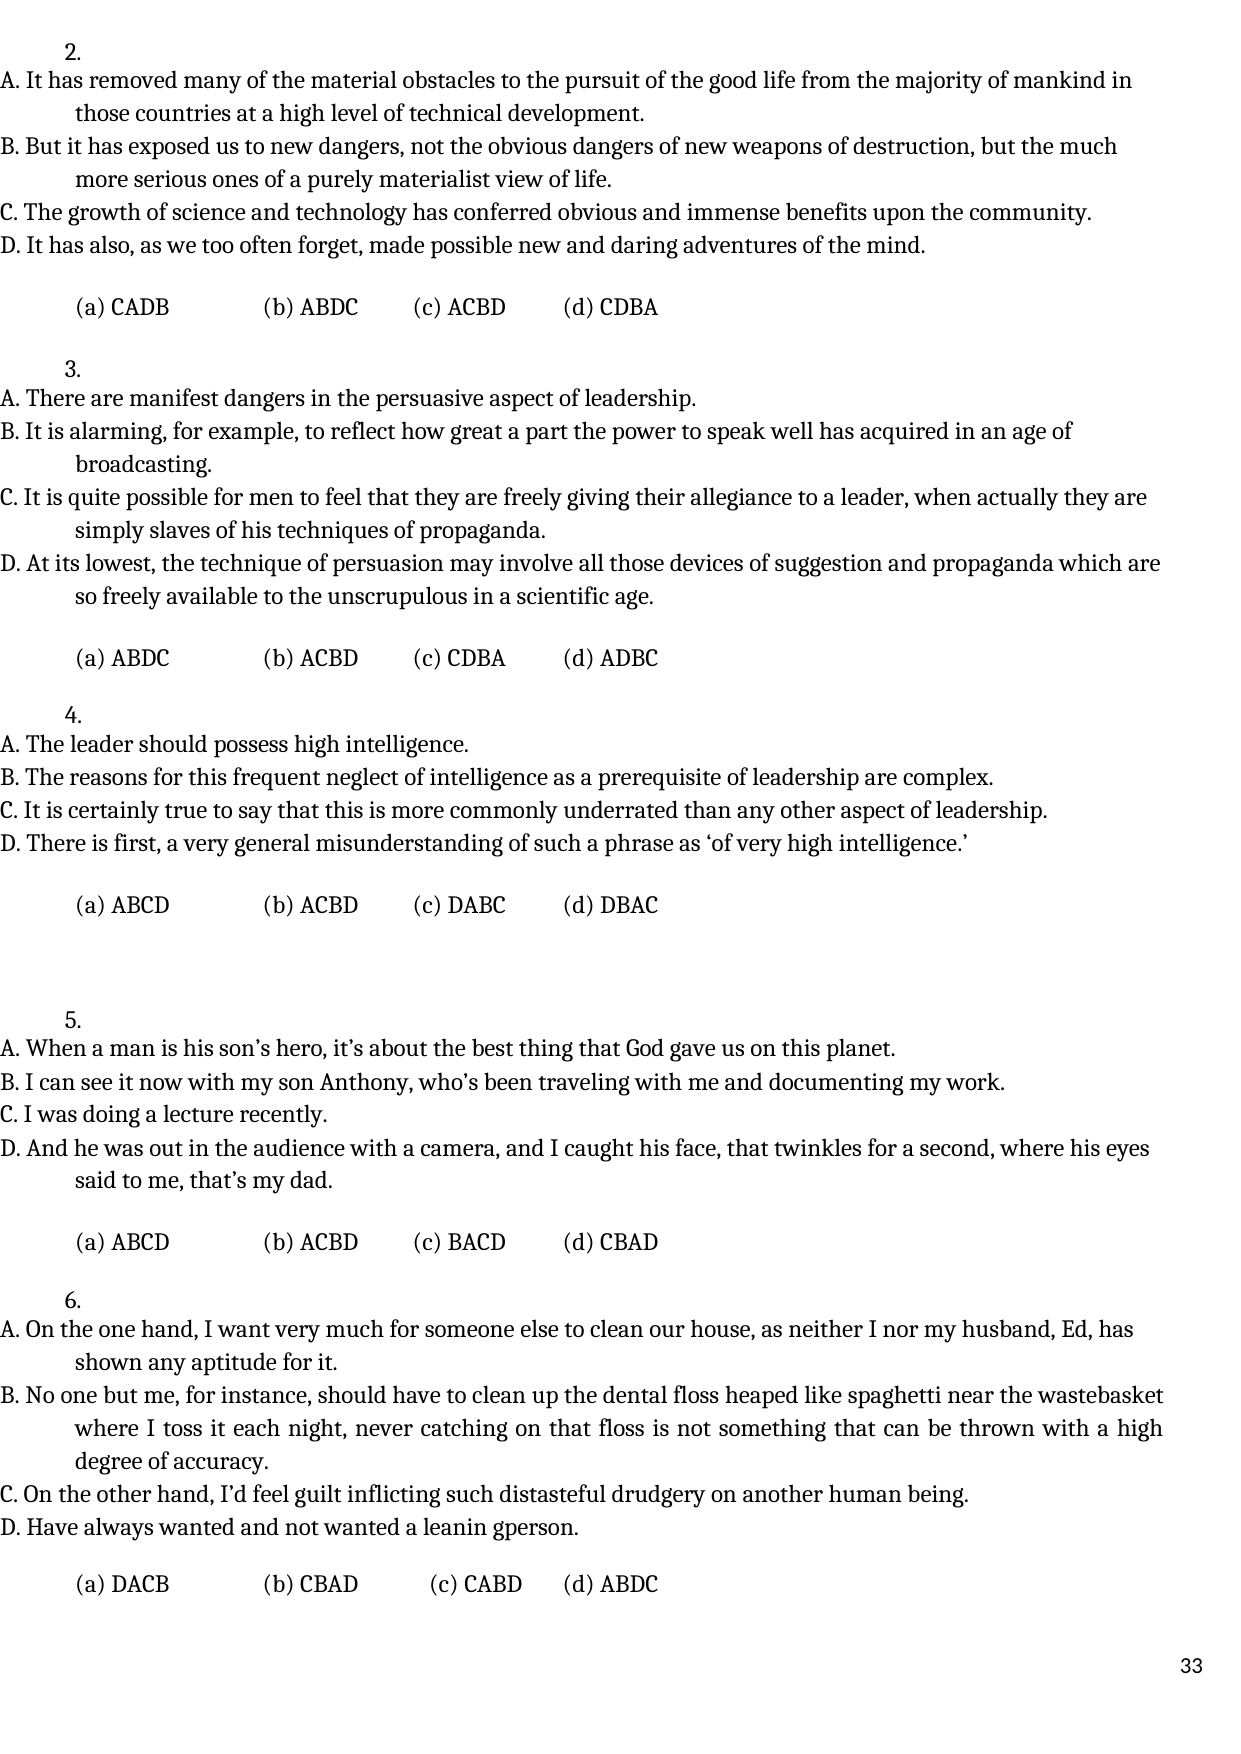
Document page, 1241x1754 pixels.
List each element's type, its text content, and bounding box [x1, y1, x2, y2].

text B. But it has exposed us to new dangers, not the obvious dangers of new weapons of destruction, but the much more serious ones of a purely materialist view of life. [0, 132, 1165, 194]
text D. And he was out in the audience with a camera, and I caught his face, that twinkles for a second, where his eyes said to me, that’s my dad. [0, 1133, 1165, 1195]
text A. When a man is his son’s hero, it’s about the best thing that God gave us on this planet. [37, 1034, 1203, 1063]
text (a) DACB (b) CBAD (c) CABD (d) ABDC [75, 1570, 1165, 1599]
text D. Have always wanted and not wanted a leanin gperson. [0, 1513, 1165, 1541]
text B. It is alarming, for example, to reflect how great a part the power to speak well has acquired in an age of broadcasting. [0, 417, 1165, 478]
text D. There is first, a very general misunderstanding of such a phrase as ‘of very high intelligence.’ [0, 829, 1165, 858]
text C. On the other hand, I’d feel guilt inflicting such distasteful drudgery on another human being. [0, 1479, 1165, 1508]
text 3. [64, 355, 1165, 384]
text 5. [64, 1006, 1165, 1034]
text C. I was doing a lecture recently. [0, 1100, 1165, 1129]
text B. No one but me, for instance, should have to clean up the dental floss heaped like spaghetti near the wastebasket where I toss it each night, never catching on that floss is not something that can be thrown with a high degree of accuracy. [0, 1381, 1165, 1475]
text (a) CADB (b) ABDC (c) ACBD (d) CDBA [75, 293, 1165, 322]
text 4. [64, 701, 1165, 730]
text (a) ABCD (b) ACBD (c) DABC (d) DBAC [75, 891, 1165, 919]
text D. It has also, as we too often forget, made possible new and daring adventures of the mind. [0, 231, 1165, 260]
text C. It is certainly true to say that this is more commonly underrated than any other aspect of leadership. [0, 796, 1165, 824]
text B. The reasons for this frequent neglect of intelligence as a prerequisite of leadership are complex. [0, 763, 1165, 792]
text C. The growth of science and technology has conferred obvious and immense benefits upon the community. [0, 198, 1165, 227]
text A. The leader should possess high intelligence. [37, 730, 1203, 758]
text (a) ABDC (b) ACBD (c) CDBA (d) ADBC [75, 643, 1165, 672]
text 2. [64, 37, 1165, 66]
text (a) ABCD (b) ACBD (c) BACD (d) CBAD [75, 1228, 1165, 1257]
text B. I can see it now with my son Anthony, who’s been traveling with me and documenting my work. [0, 1067, 1165, 1096]
text A. On the one hand, I want very much for someone else to clean our house, as neither I nor my husband, Ed, has shown any aptitude for it. [37, 1314, 1203, 1376]
text A. It has removed many of the material obstacles to the pursuit of the good life from the majority of mankind in those countries at a high level of technical development. [37, 66, 1203, 128]
text D. At its lowest, the technique of persuasion may involve all those devices of suggestion and propaganda which are so freely available to the unscrupulous in a scientific age. [0, 549, 1165, 611]
text 6. [64, 1286, 1165, 1314]
text A. There are manifest dangers in the persuasive aspect of leadership. [37, 384, 1203, 412]
text C. It is quite possible for men to feel that they are freely giving their allegiance to a leader, when actually they are simply slaves of his techniques of propaganda. [0, 483, 1165, 544]
